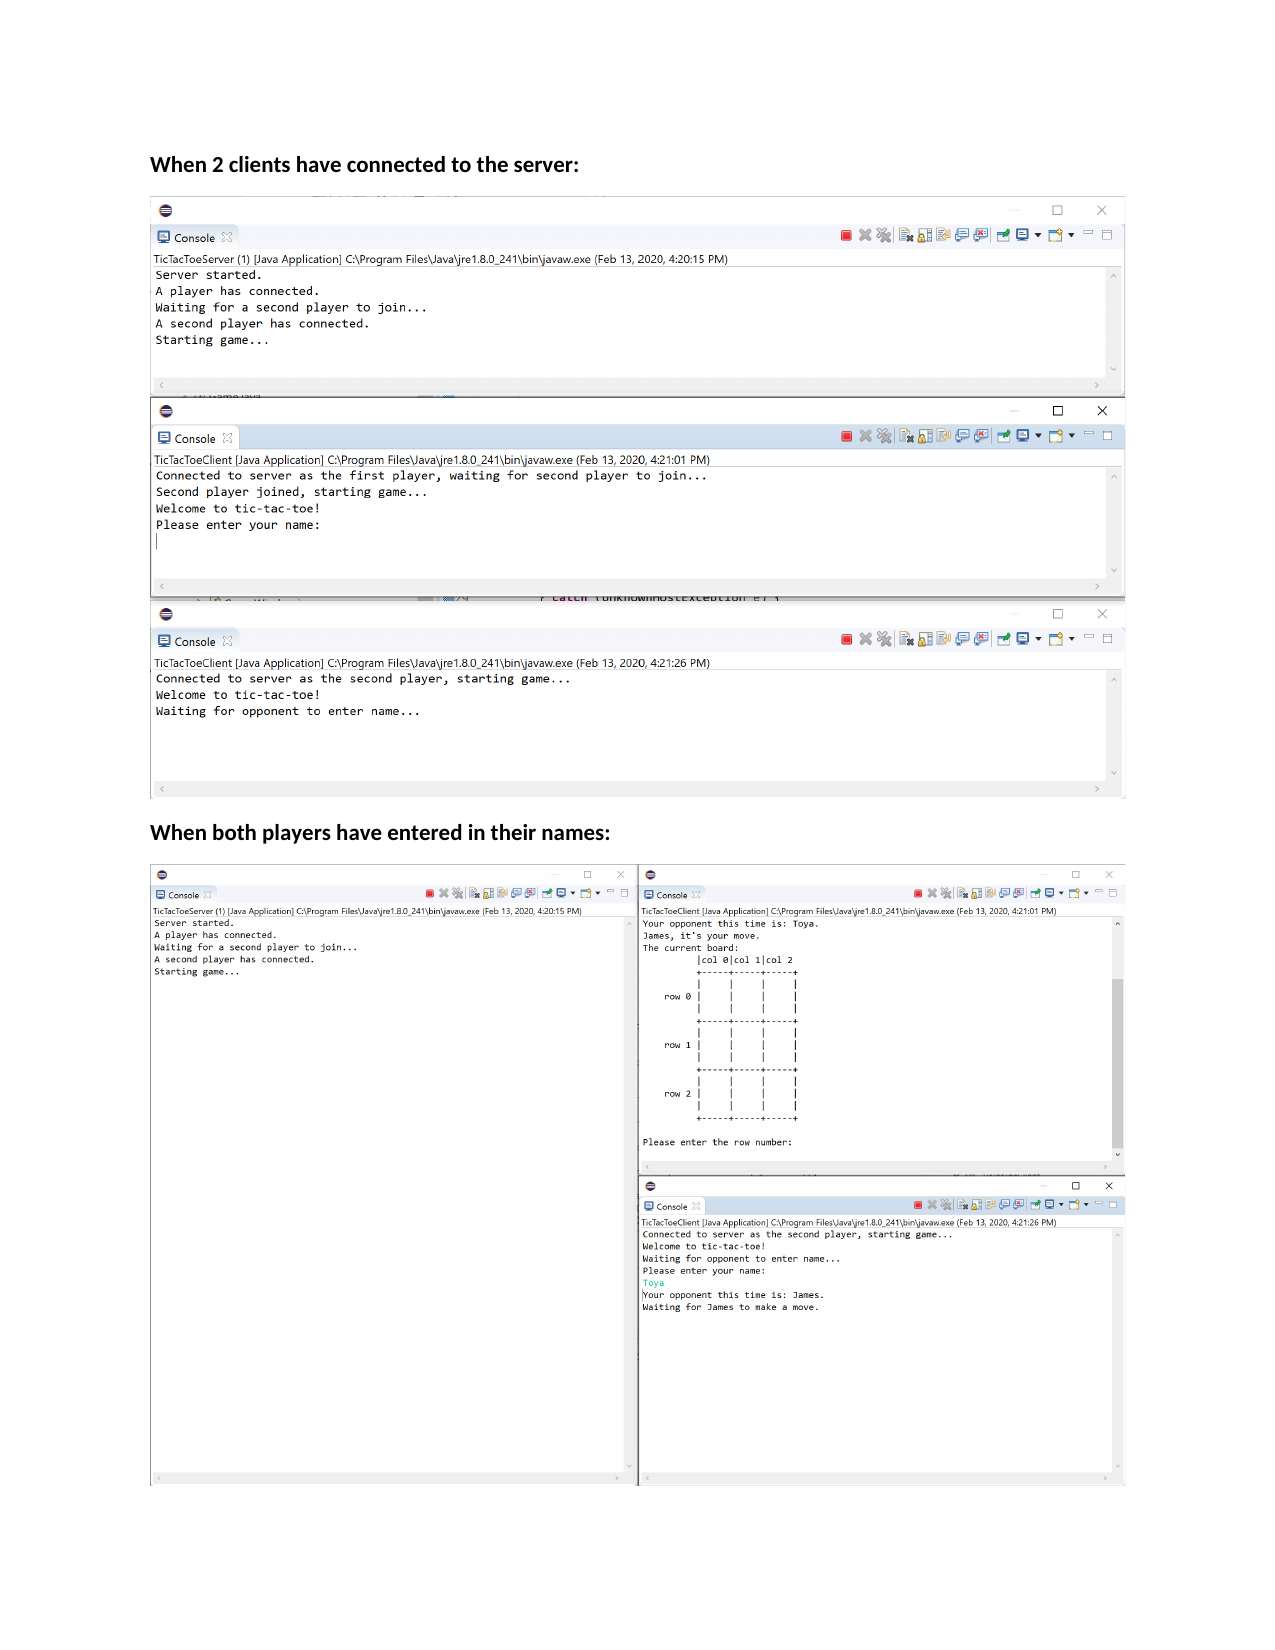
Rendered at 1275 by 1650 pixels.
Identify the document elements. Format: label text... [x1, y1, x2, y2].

text When both players have entered in their names: [150, 818, 1125, 846]
text When 2 clients have connected to the server: [150, 150, 1125, 178]
picture [150, 864, 1125, 1486]
picture [150, 196, 1125, 799]
